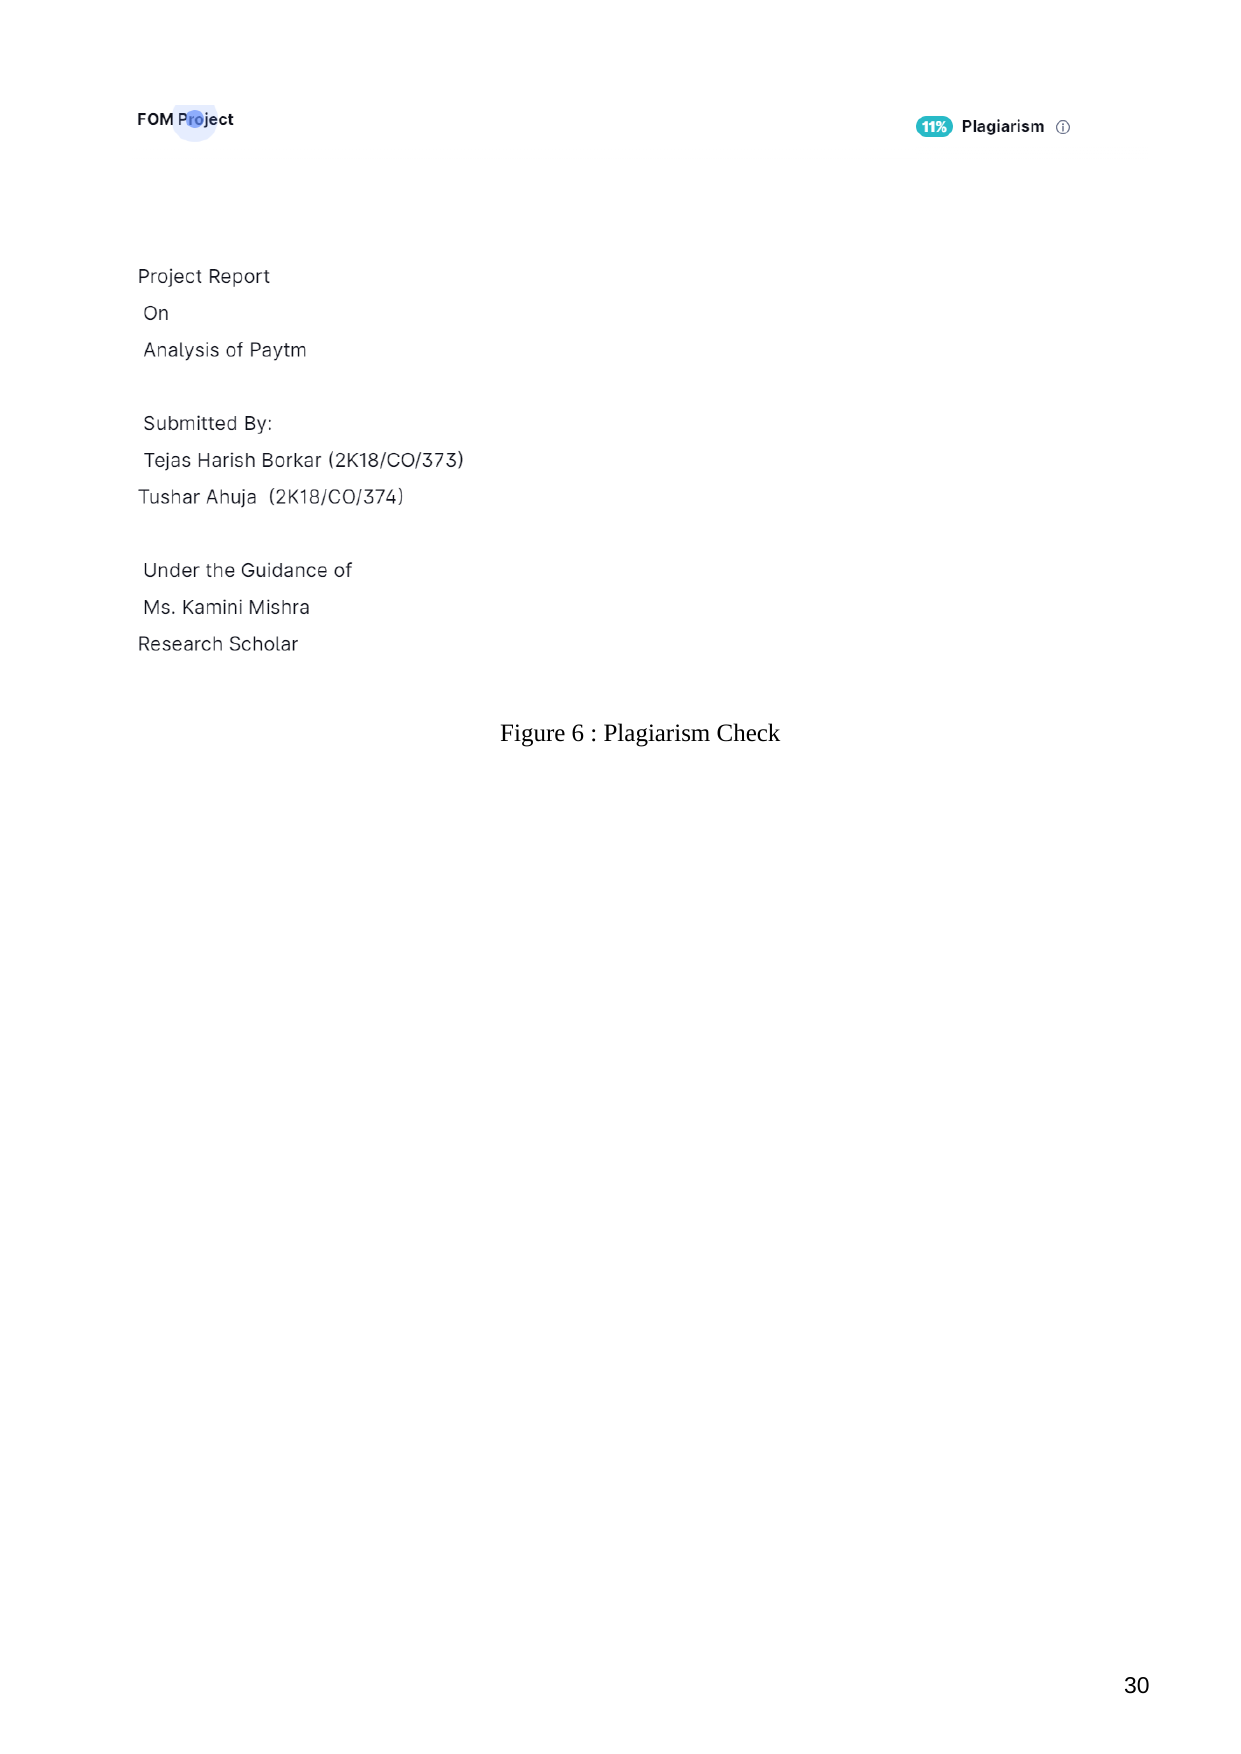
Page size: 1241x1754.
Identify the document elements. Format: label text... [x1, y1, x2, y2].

picture [131, 105, 1150, 706]
text Figure 6 : Plagiarism Check [131, 718, 1149, 747]
